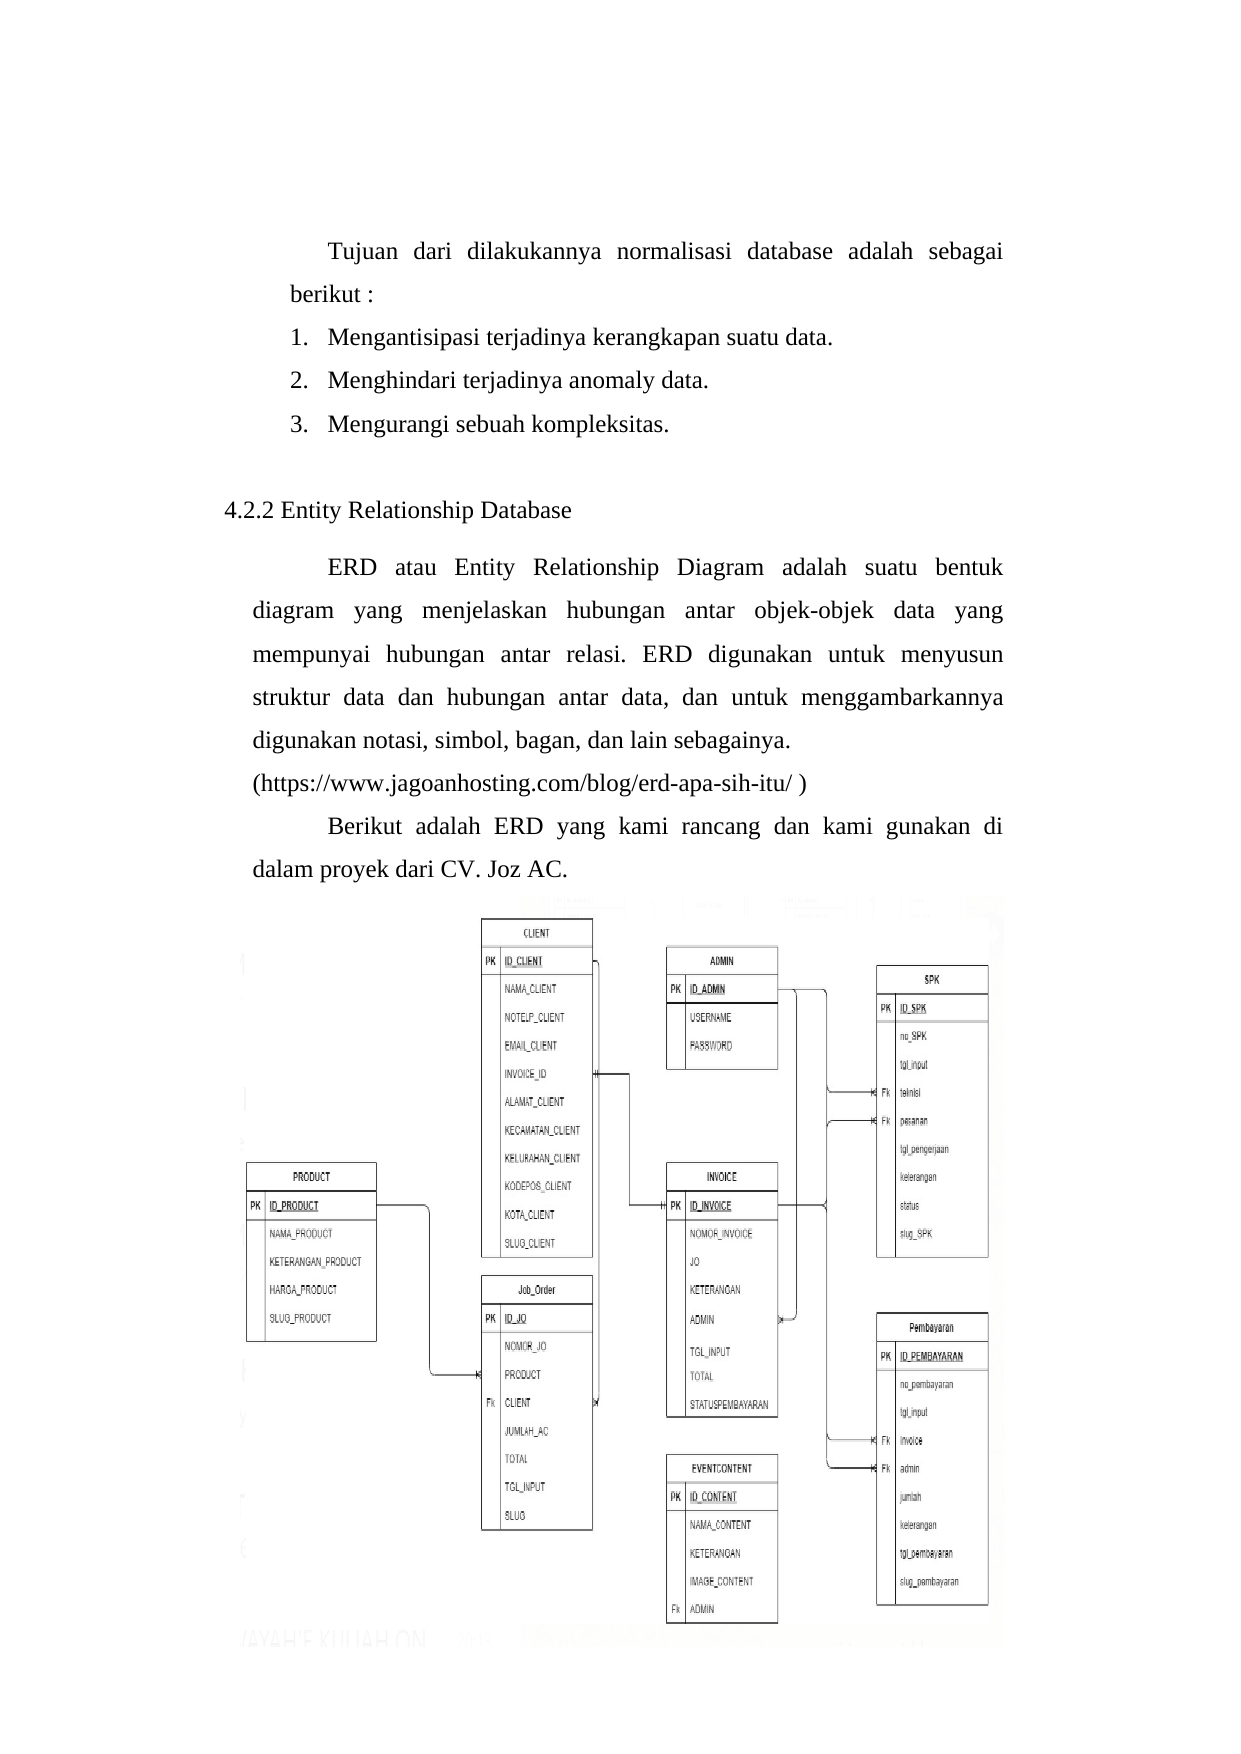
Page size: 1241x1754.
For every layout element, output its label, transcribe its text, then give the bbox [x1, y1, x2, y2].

list Mengurangi sebuah kompleksitas. [290, 409, 1004, 437]
text 4.2.2 Entity Relationship Database [177, 495, 1004, 524]
list Menghindari terjadinya anomaly data. [290, 366, 1004, 394]
text Tujuan dari dilakukannya normalisasi database adalah sebagai berikut : [290, 236, 1004, 308]
text (https://www.jagoanhosting.com/blog/erd-apa-sih-itu/ ) [252, 768, 1004, 797]
text Berikut adalah ERD yang kami rancang dan kami gunakan di dalam proyek dari CV. Joz AC. [252, 811, 1004, 883]
list Mengantisipasi terjadinya kerangkapan suatu data. [290, 322, 1004, 351]
picture [240, 896, 1004, 1647]
text ERD atau Entity Relationship Diagram adalah suatu bentuk diagram yang menjelaskan hubungan antar objek-objek data yang mempunyai hubungan antar relasi. ERD digunakan untuk menyusun struktur data dan hubungan antar data, dan untuk menggambarkannya digunakan notasi, simbol, bagan, dan lain sebagainya. [252, 552, 1004, 754]
